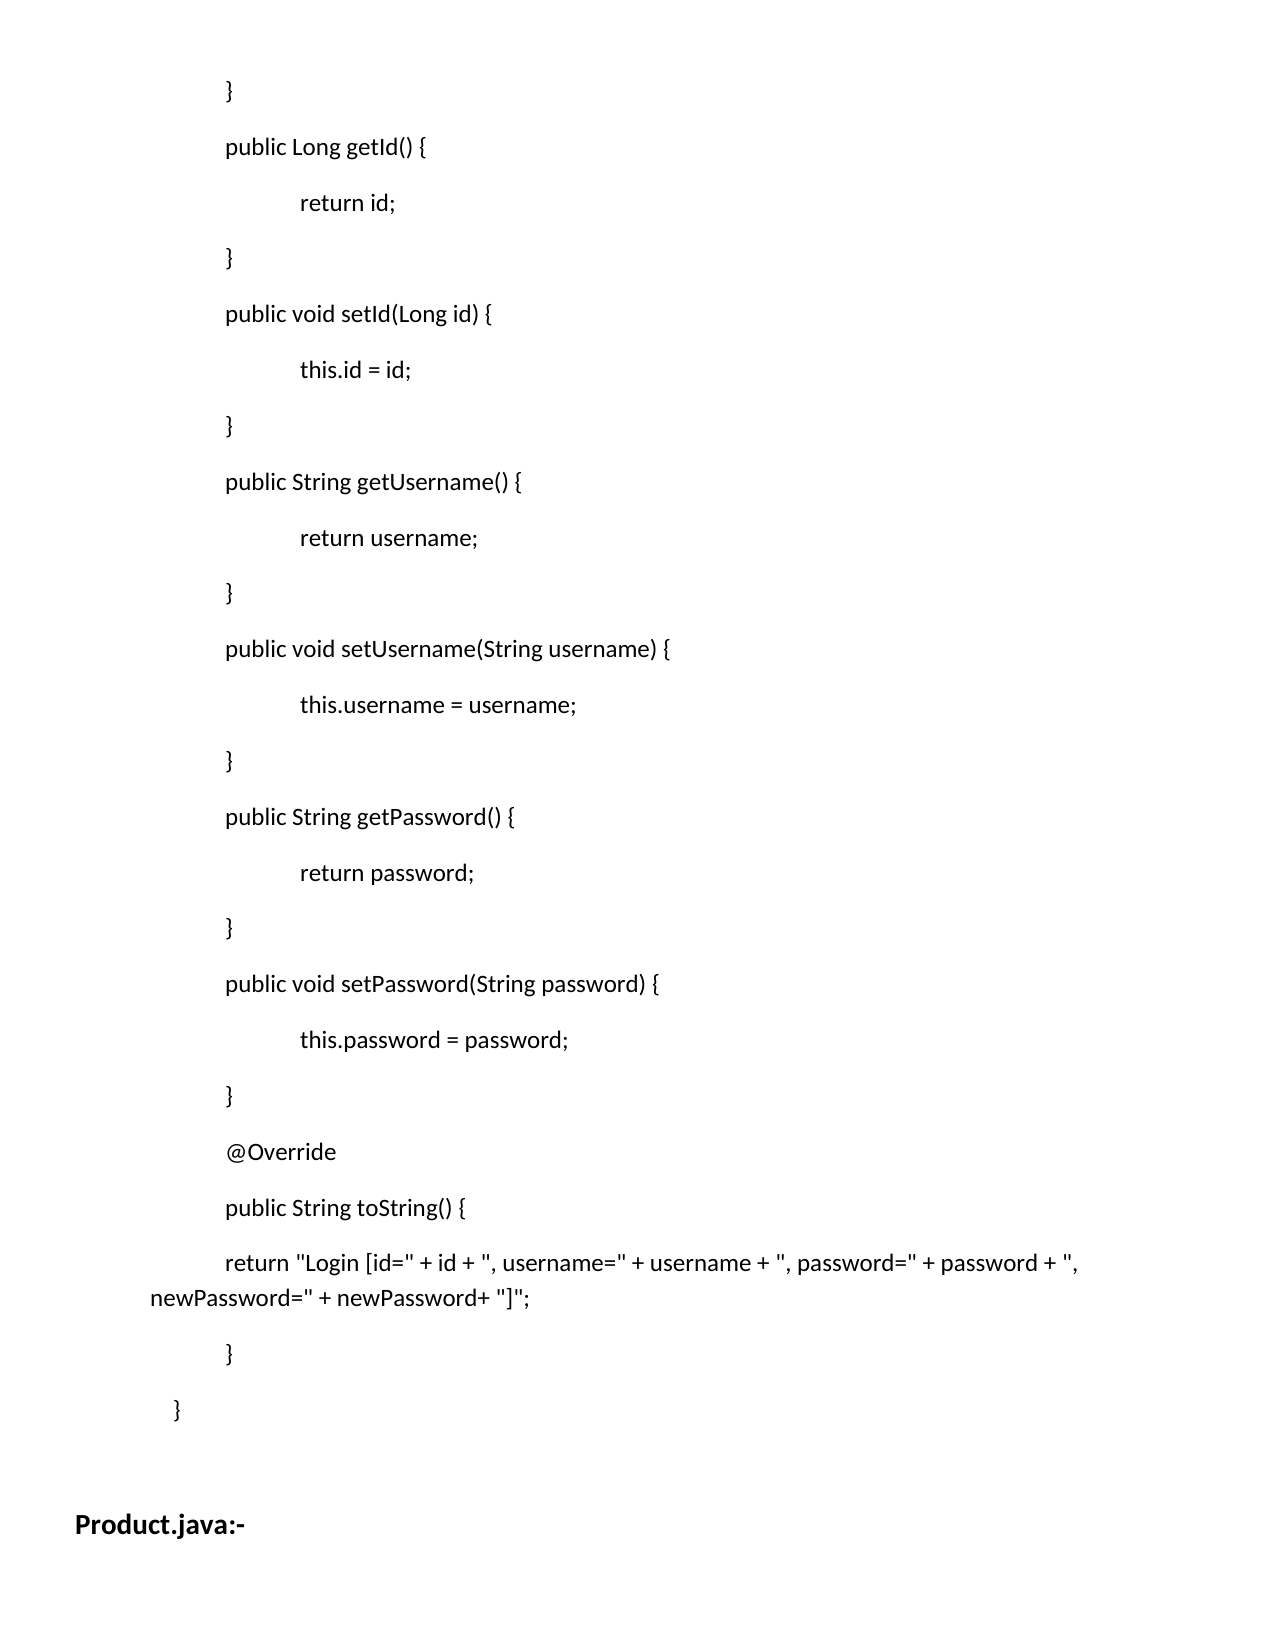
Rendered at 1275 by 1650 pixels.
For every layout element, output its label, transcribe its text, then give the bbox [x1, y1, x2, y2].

text } [150, 410, 1200, 441]
text } [150, 242, 1200, 273]
text return username; [150, 522, 1200, 552]
text public String toString() { [150, 1192, 1200, 1222]
text } [150, 912, 1200, 943]
text return id; [150, 187, 1200, 217]
text return "Login [id=" + id + ", username=" + username + ", password=" + password + ", newPassword=" + newPassword+ "]"; [150, 1247, 1200, 1313]
text this.username = username; [150, 689, 1200, 720]
text } [150, 75, 1200, 106]
text @Override [150, 1136, 1200, 1166]
text Product.java:- [75, 1506, 1200, 1541]
text } [150, 1338, 1200, 1369]
text } [150, 577, 1200, 608]
text } [150, 1394, 1200, 1425]
text } [150, 1080, 1200, 1111]
text } [150, 745, 1200, 776]
text return password; [150, 857, 1200, 887]
text public Long getId() { [150, 131, 1200, 161]
text this.id = id; [150, 354, 1200, 385]
text this.password = password; [150, 1024, 1200, 1055]
text public String getUsername() { [150, 466, 1200, 496]
text public void setUsername(String username) { [150, 633, 1200, 664]
text public void setId(Long id) { [150, 298, 1200, 329]
text public void setPassword(String password) { [150, 968, 1200, 999]
text public String getPassword() { [150, 801, 1200, 831]
